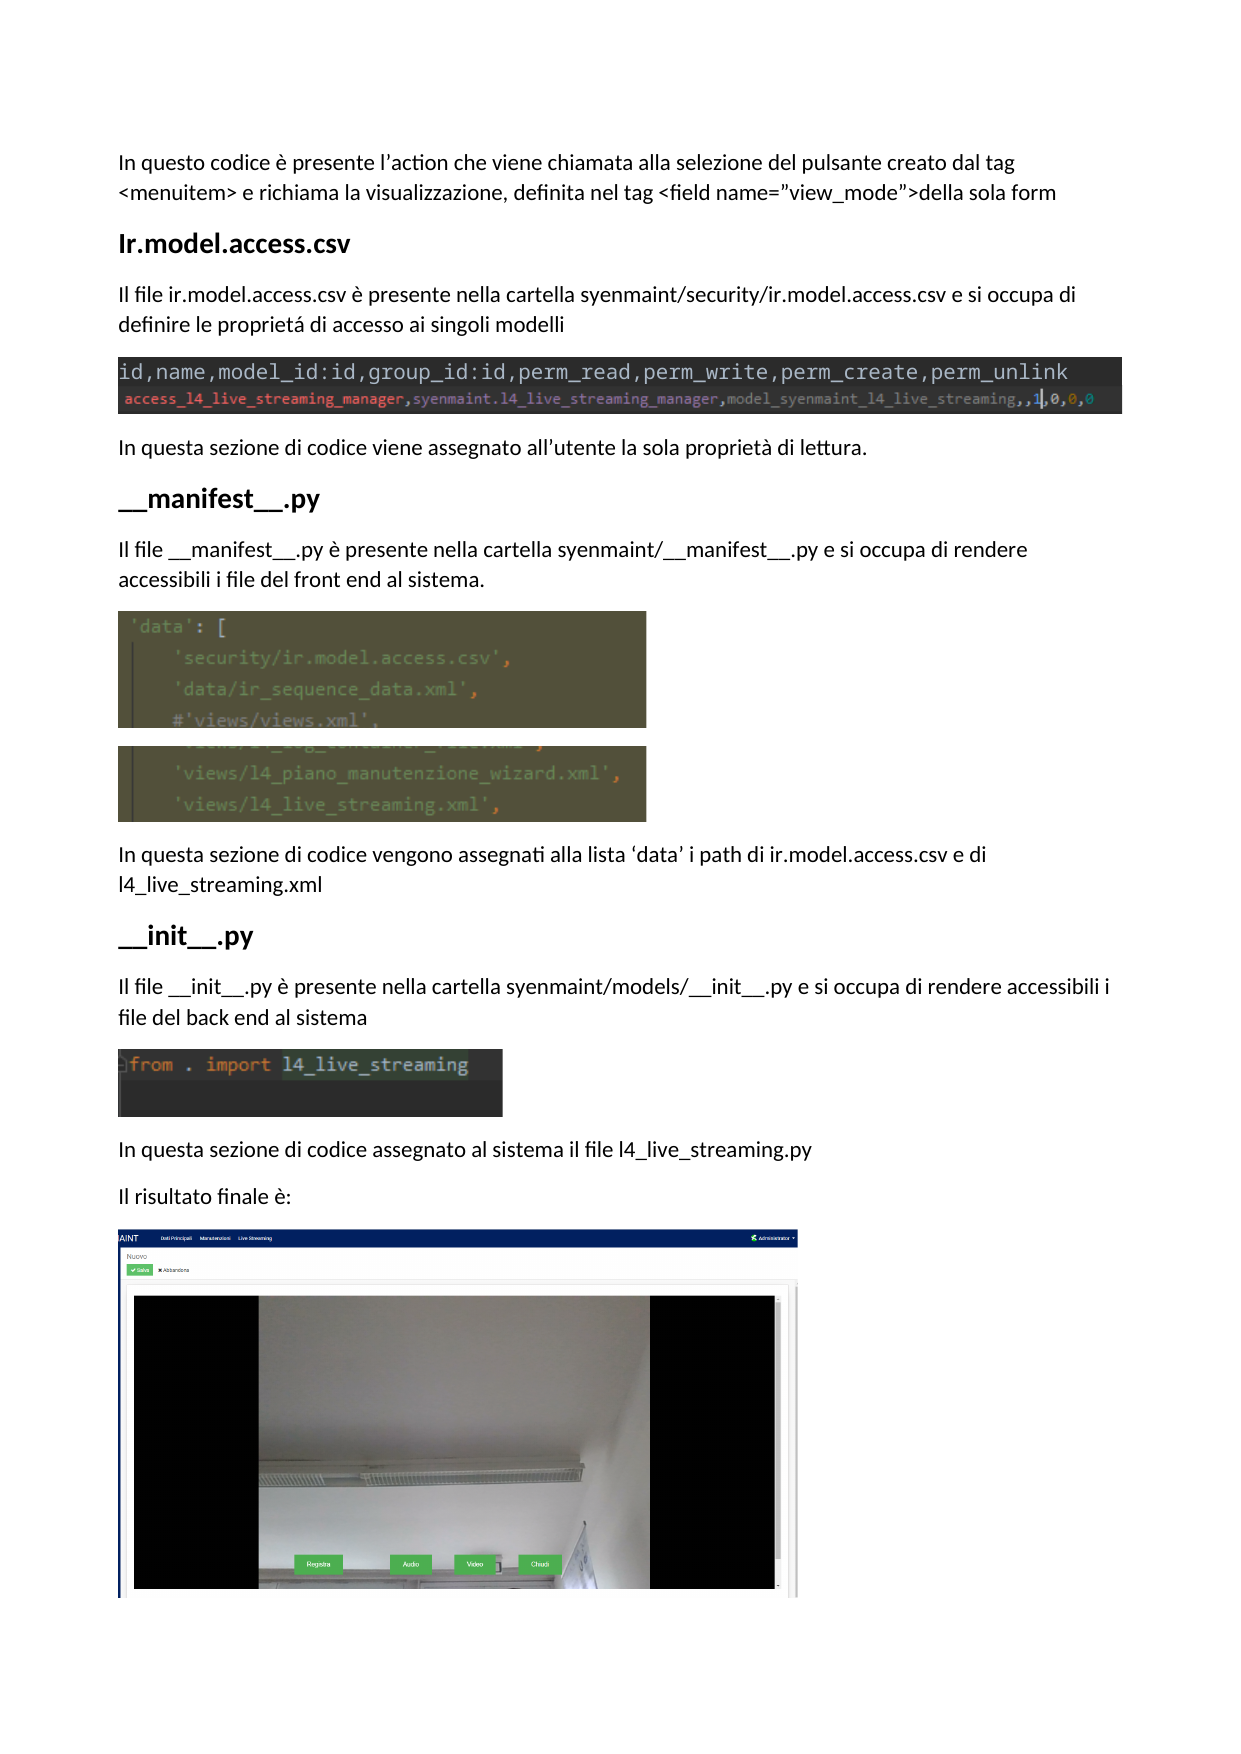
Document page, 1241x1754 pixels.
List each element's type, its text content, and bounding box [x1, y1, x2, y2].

picture [118, 1229, 798, 1598]
text Il risultato finale è: [118, 1182, 1122, 1210]
text In questa sezione di codice vengono assegnati alla lista ‘data’ i path di ir.model.access.csv e di l4_live_streaming.xml [118, 840, 1122, 898]
text In questa sezione di codice viene assegnato all’utente la sola proprietà di lettura. [118, 433, 1122, 461]
text __init__.py [118, 917, 1122, 953]
text id,name,model_id:id,group_id:id,perm_read,perm_write,perm_create,perm_unlink [118, 357, 1122, 385]
text Il file __init__.py è presente nella cartella syenmaint/models/__init__.py e si occupa di rendere accessibili i file del back end al sistema [118, 972, 1122, 1031]
text In questa sezione di codice assegnato al sistema il file l4_live_streaming.py [118, 1136, 1122, 1163]
text Il file ir.model.access.csv è presente nella cartella syenmaint/security/ir.model.access.csv e si occupa di definire le proprietá di accesso ai singoli modelli [118, 280, 1122, 338]
text __manifest__.py [118, 480, 1122, 515]
text Il file __manifest__.py è presente nella cartella syenmaint/__manifest__.py e si occupa di rendere accessibili i file del front end al sistema. [118, 535, 1122, 593]
picture [118, 1049, 503, 1117]
text Ir.model.access.csv [118, 225, 1122, 260]
text In questo codice è presente l’action che viene chiamata alla selezione del pulsante creato dal tag <menuitem> e richiama la visualizzazione, definita nel tag <field name=”view_mode”>della sola form [118, 148, 1122, 206]
picture [118, 611, 647, 728]
picture [118, 385, 1123, 414]
picture [118, 746, 647, 822]
